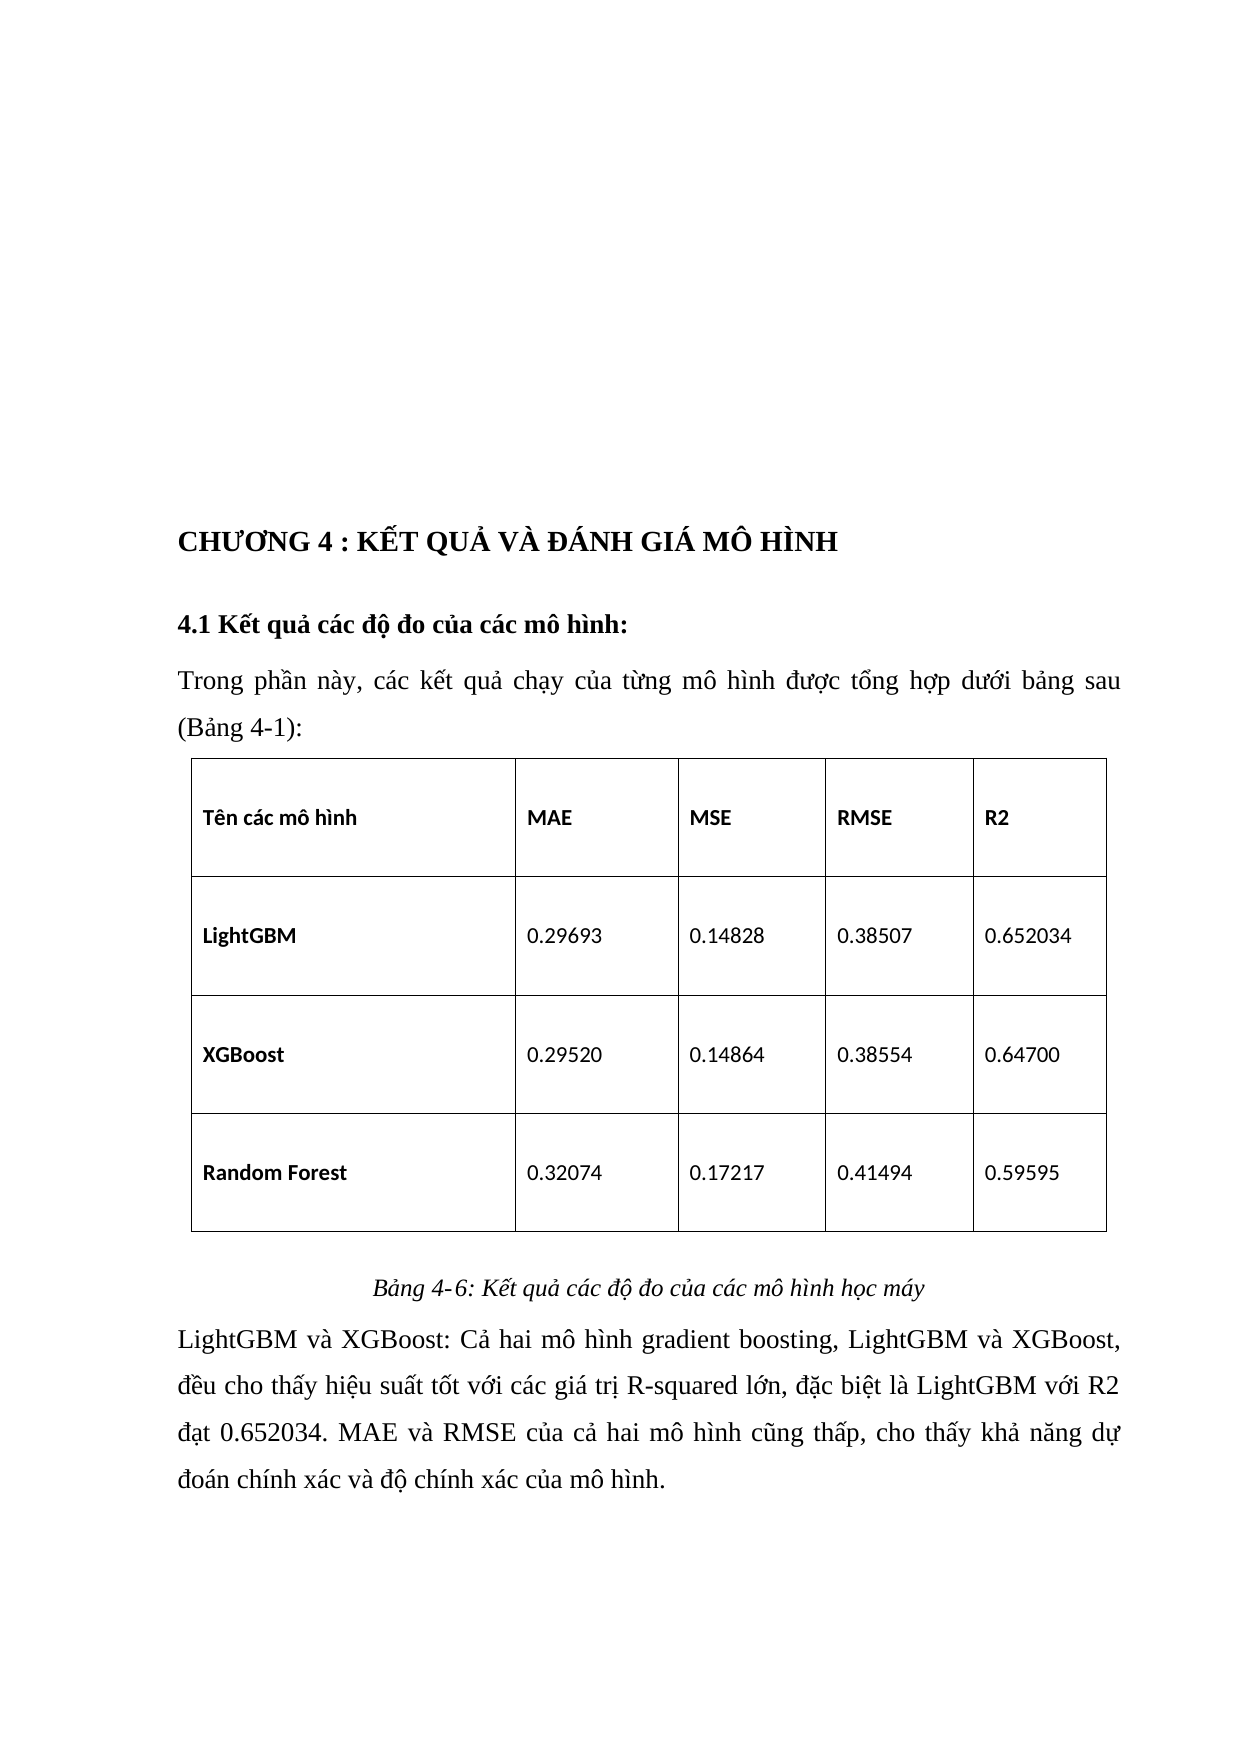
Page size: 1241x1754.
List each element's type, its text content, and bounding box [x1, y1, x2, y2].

subtitle : KẾT QUẢ VÀ ĐÁNH GIÁ MÔ HÌNH [177, 524, 1122, 558]
text Trong phần này, các kết quả chạy của từng mô hình được tổng hợp dưới bảng sau (Bảng 4-1): [177, 664, 1122, 742]
subtitle Kết quả các độ đo của các mô hình: [177, 608, 1122, 639]
text LightGBM và XGBoost: Cả hai mô hình gradient boosting, LightGBM và XGBoost, đều cho thấy hiệu suất tốt với các giá trị R-squared lớn, đặc biệt là LightGBM với R2 đạt 0.652034. MAE và RMSE của cả hai mô hình cũng thấp, cho thấy khả năng dự đoán chính xác và độ chính xác của mô hình. [177, 1323, 1122, 1494]
